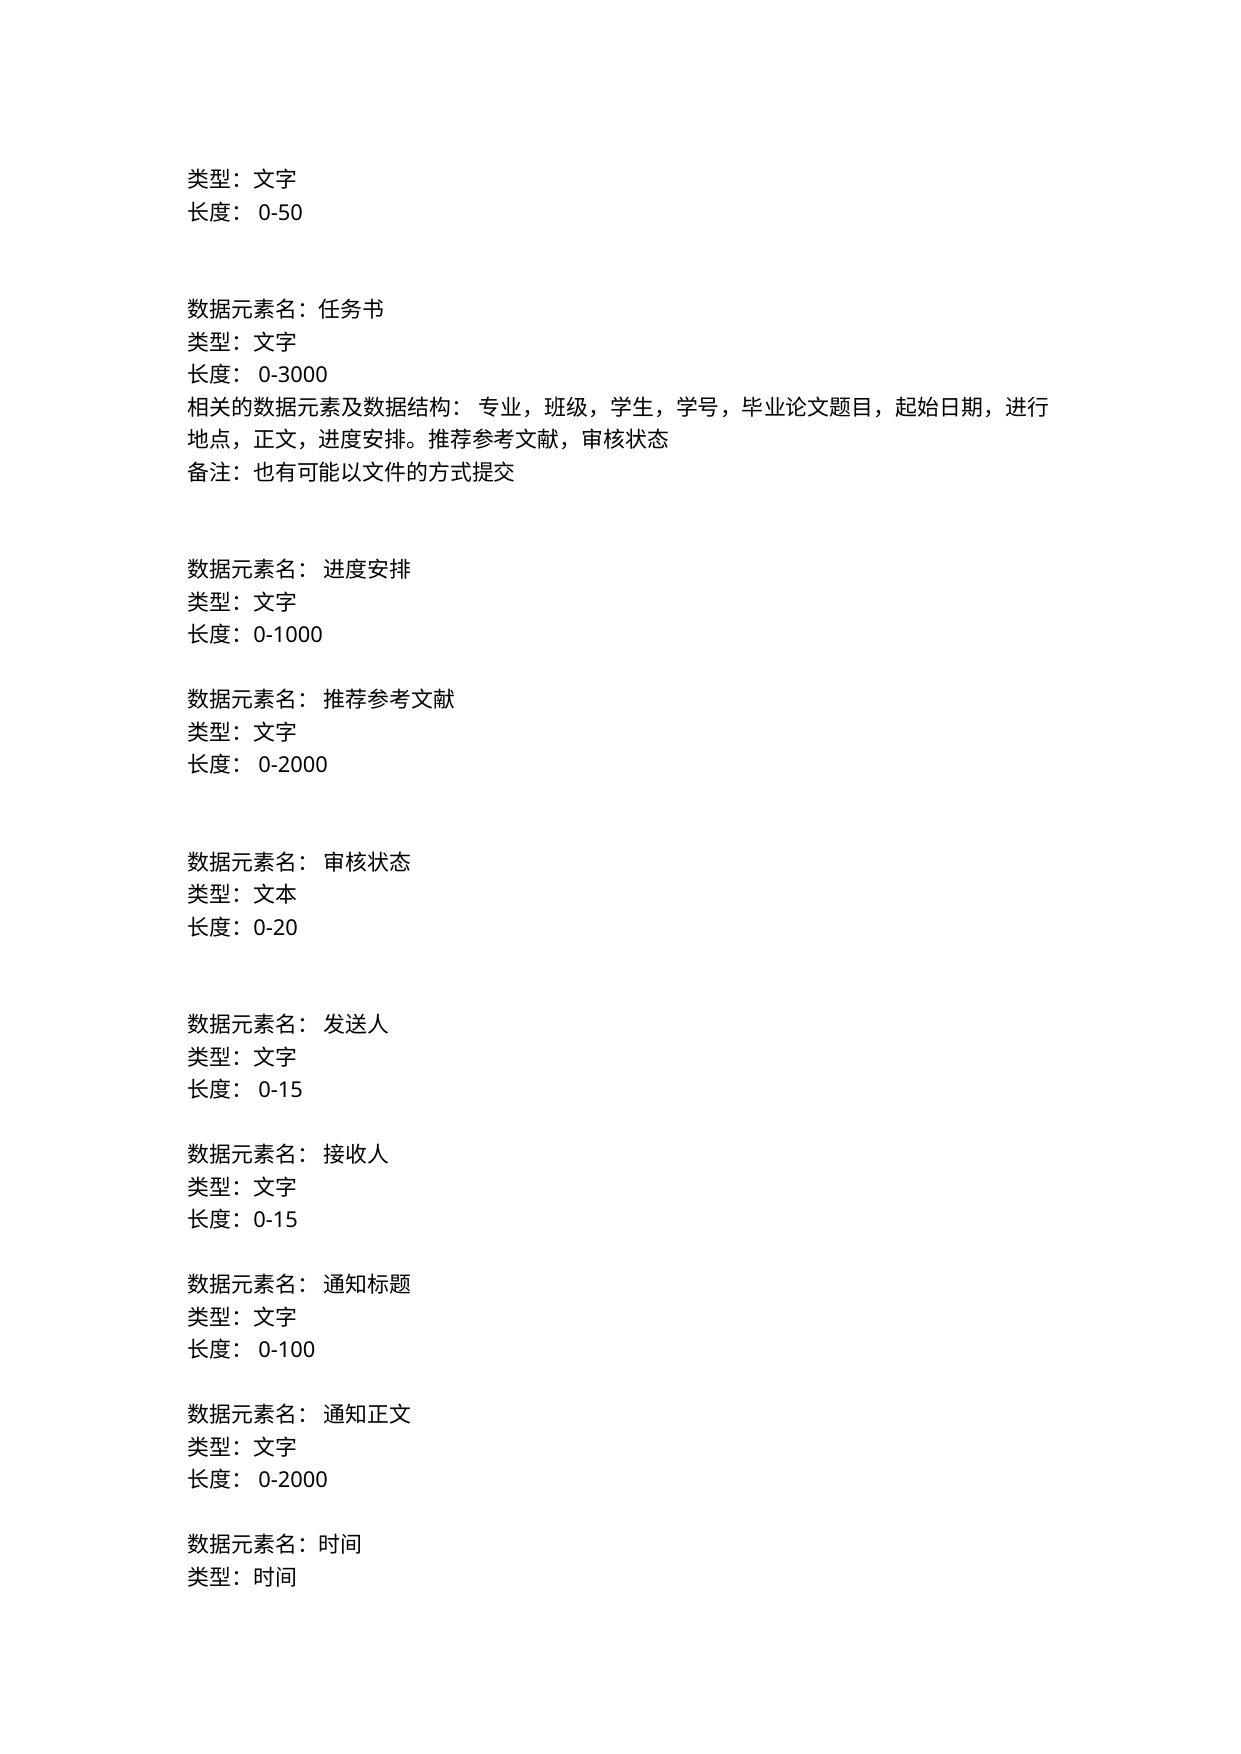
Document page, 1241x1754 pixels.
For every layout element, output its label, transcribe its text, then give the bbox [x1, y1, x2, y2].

text 数据元素名： 通知正文 [187, 1397, 1053, 1429]
text 备注：也有可能以文件的方式提交 [187, 454, 1053, 487]
text 类型：时间 [187, 1559, 1053, 1592]
text 长度： 0-15 [187, 1072, 1053, 1104]
text 类型：文本 [187, 877, 1053, 909]
text 数据元素名： 发送人 [187, 1007, 1053, 1039]
text 长度：0-1000 [187, 617, 1053, 649]
text 数据元素名： 审核状态 [187, 844, 1053, 877]
text 类型：文字 [187, 1039, 1053, 1072]
text 长度： 0-50 [187, 194, 1053, 227]
text 类型：文字 [187, 584, 1053, 617]
text 数据元素名：时间 [187, 1527, 1053, 1559]
text 类型：文字 [187, 714, 1053, 747]
text 数据元素名： 通知标题 [187, 1267, 1053, 1299]
text 相关的数据元素及数据结构： 专业，班级，学生，学号，毕业论文题目，起始日期，进行地点，正文，进度安排。推荐参考文献，审核状态 [187, 389, 1053, 454]
text 数据元素名： 推荐参考文献 [187, 682, 1053, 714]
text 长度： 0-100 [187, 1332, 1053, 1364]
text 类型：文字 [187, 162, 1053, 194]
text 长度： 0-2000 [187, 747, 1053, 779]
text 长度：0-15 [187, 1202, 1053, 1234]
text 长度： 0-3000 [187, 357, 1053, 389]
text 类型：文字 [187, 324, 1053, 357]
text 数据元素名：任务书 [187, 292, 1053, 324]
text 数据元素名： 接收人 [187, 1137, 1053, 1169]
text 类型：文字 [187, 1299, 1053, 1332]
text 长度： 0-2000 [187, 1462, 1053, 1494]
text 数据元素名： 进度安排 [187, 552, 1053, 584]
text 类型：文字 [187, 1429, 1053, 1462]
text 长度：0-20 [187, 909, 1053, 942]
text 类型：文字 [187, 1169, 1053, 1202]
